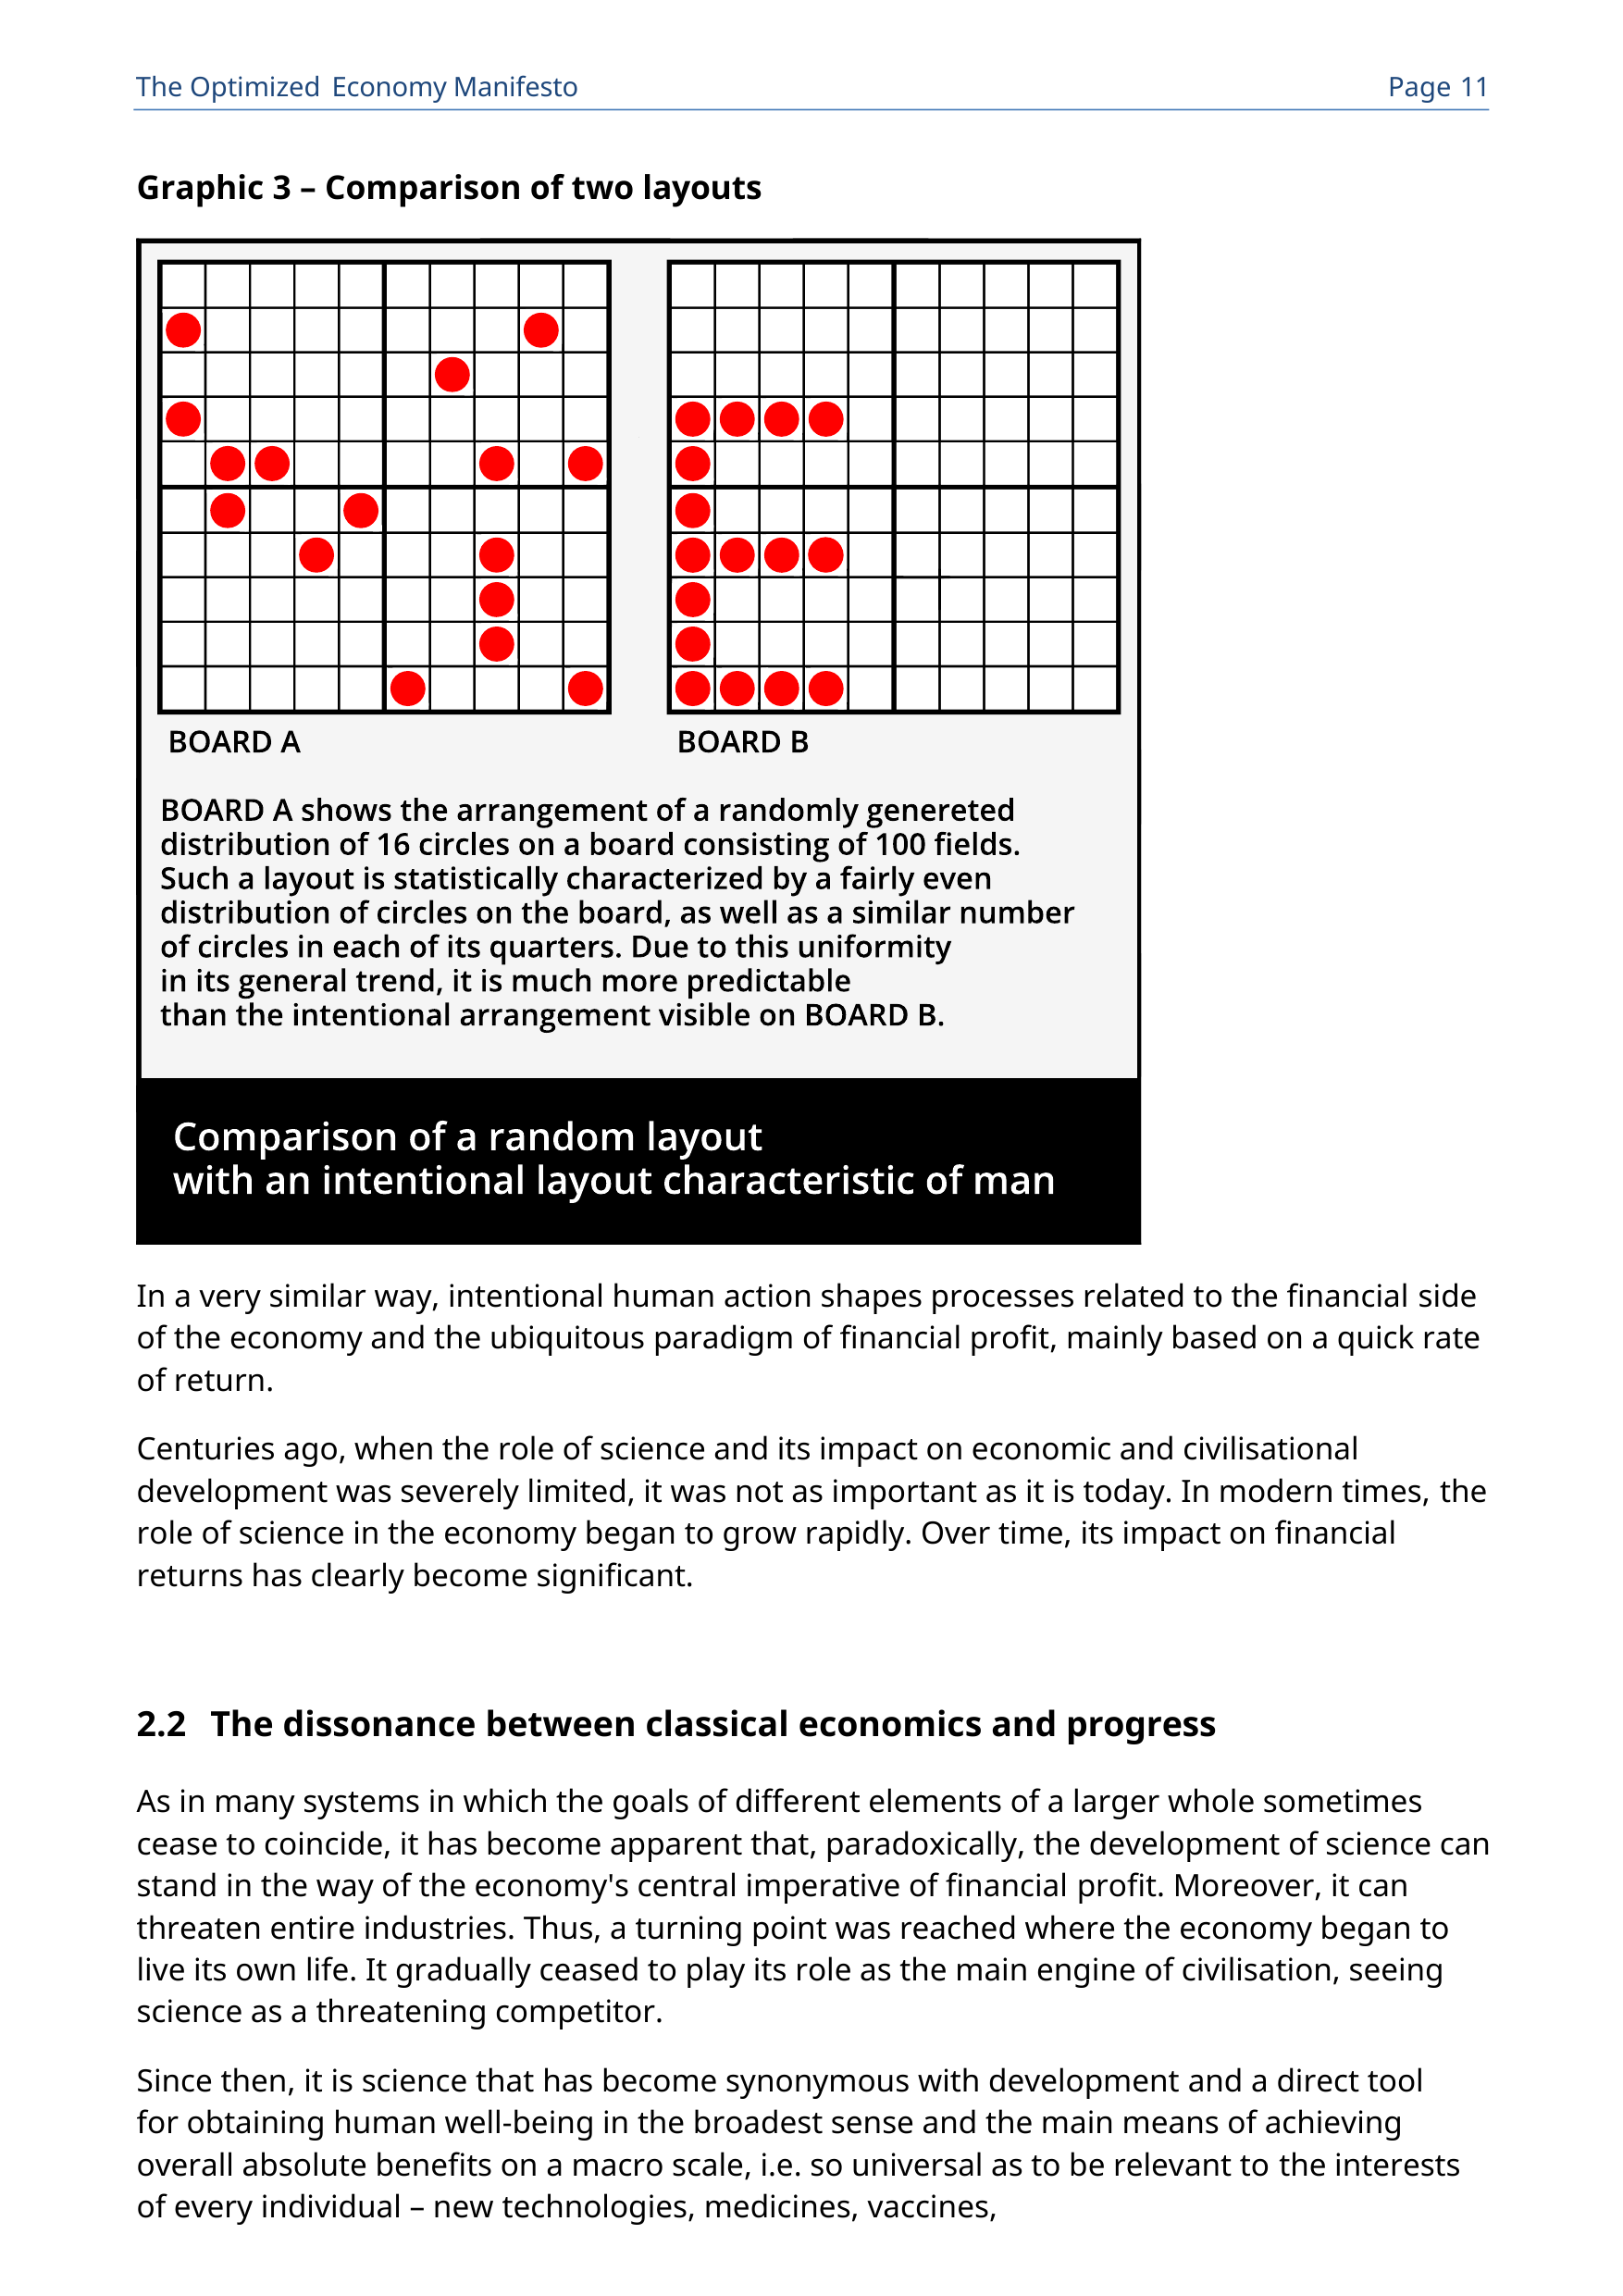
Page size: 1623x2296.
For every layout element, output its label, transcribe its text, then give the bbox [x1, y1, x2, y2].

text As in many systems in which the goals of different elements of a larger whole sometimes cease to coincide, it has become apparent that, paradoxically, the development of science can stand in the way of the economy's central imperative of financial profit. Moreover, it can threaten entire industries. Thus, a turning point was reached where the economy began to live its own life. It gradually ceased to play its role as the main engine of civilisation, seeing science as a threatening competitor. [136, 1780, 1497, 2032]
list The dissonance between classical economics and progress [136, 1699, 1497, 1746]
text Centuries ago, when the role of science and its impact on economic and civilisational development was severely limited, it was not as important as it is today. In modern times, the role of science in the economy began to grow rapidly. Over time, its impact on financial returns has clearly become significant. [136, 1427, 1497, 1595]
text Since then, it is science that has become synonymous with development and a direct tool for obtaining human well-being in the broadest sense and the main means of achieving overall absolute benefits on a macro scale, i.e. so universal as to be relevant to the interests of every individual – new technologies, medicines, vaccines, [136, 2059, 1473, 2227]
subtitle Graphic 3 – Comparison of two layouts [136, 164, 1497, 209]
text In a very similar way, intentional human action shapes processes related to the financial side of the economy and the ubiquitous paradigm of financial profit, mainly based on a quick rate of return. [136, 1274, 1497, 1400]
